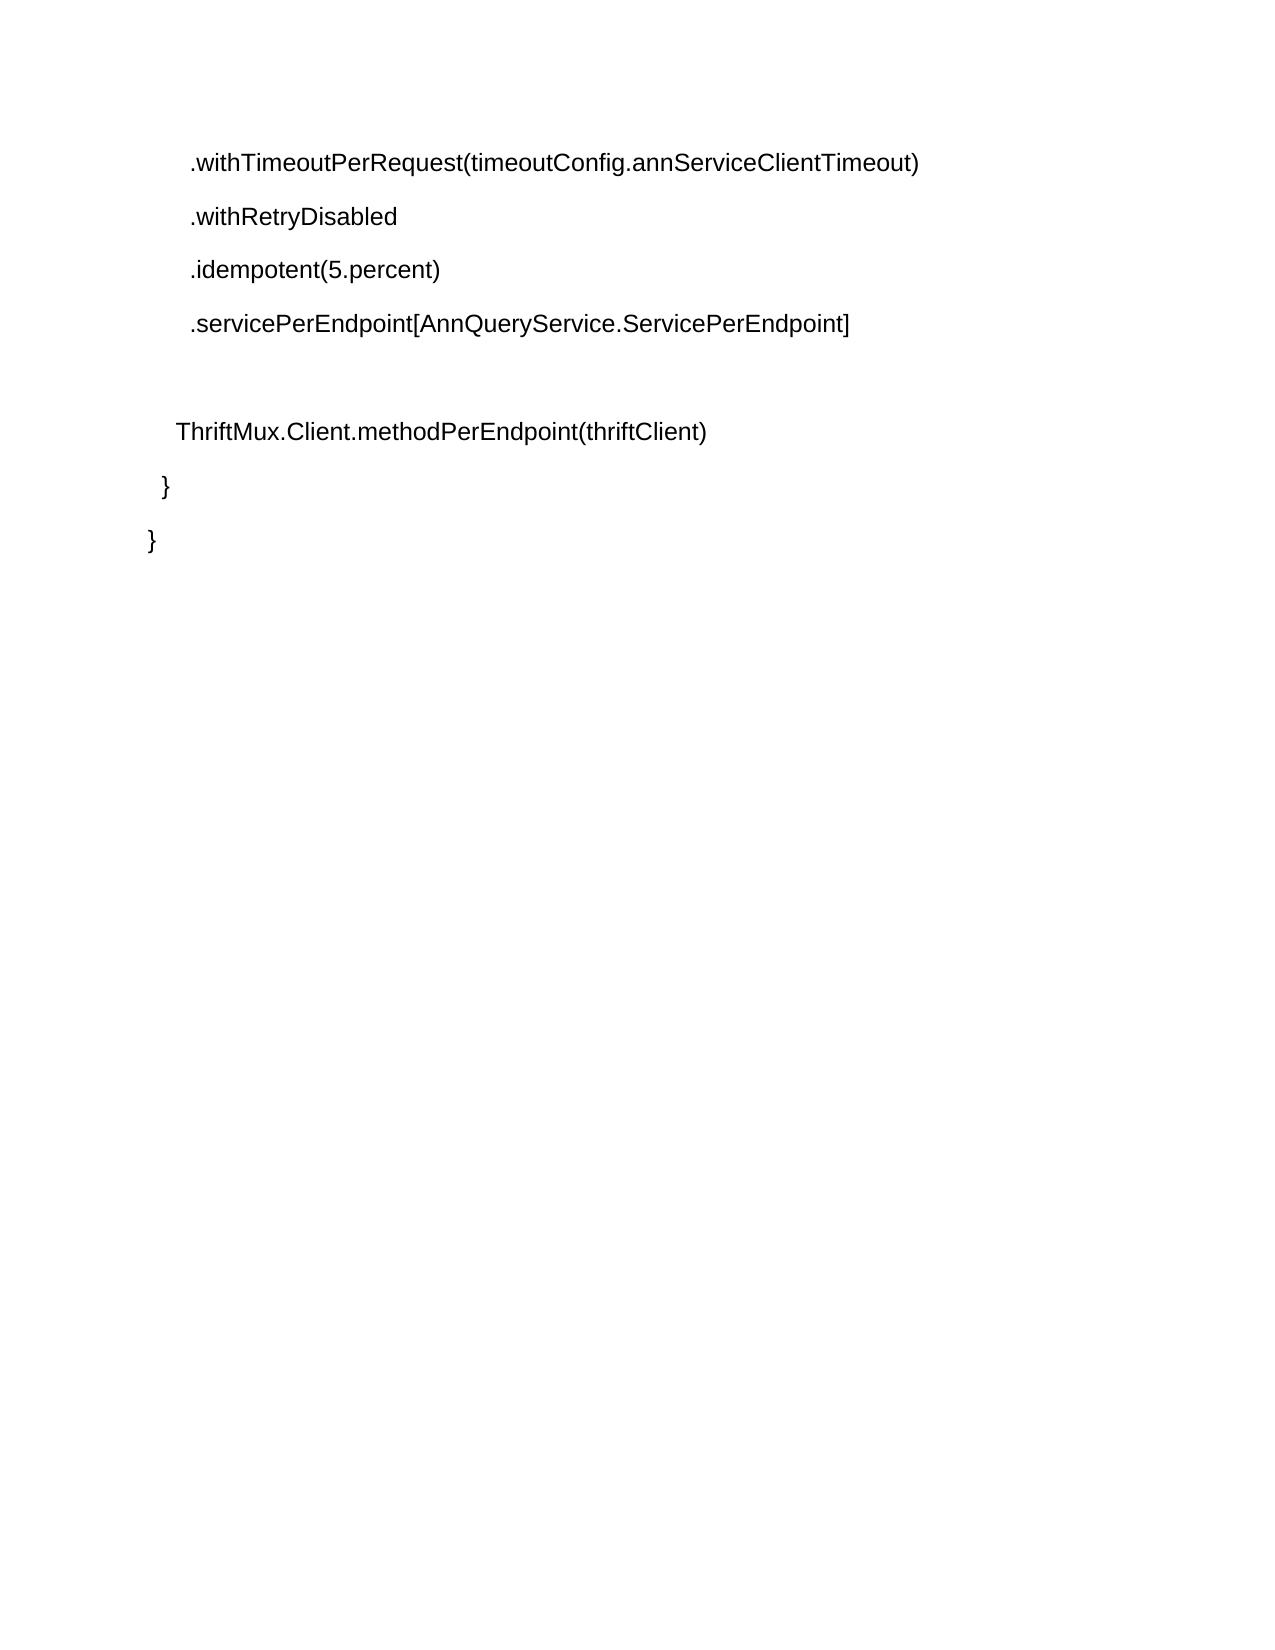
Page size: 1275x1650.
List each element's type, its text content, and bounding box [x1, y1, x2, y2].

text .withRetryDisabled [148, 201, 1127, 230]
text .idempotent(5.percent) [148, 255, 1127, 284]
text .servicePerEndpoint[AnnQueryService.ServicePerEndpoint] [148, 309, 1127, 338]
text } [148, 524, 1127, 553]
text .withTimeoutPerRequest(timeoutConfig.annServiceClientTimeout) [148, 148, 1127, 176]
text ThriftMux.Client.methodPerEndpoint(thriftClient) [148, 417, 1127, 446]
text } [148, 471, 1127, 499]
